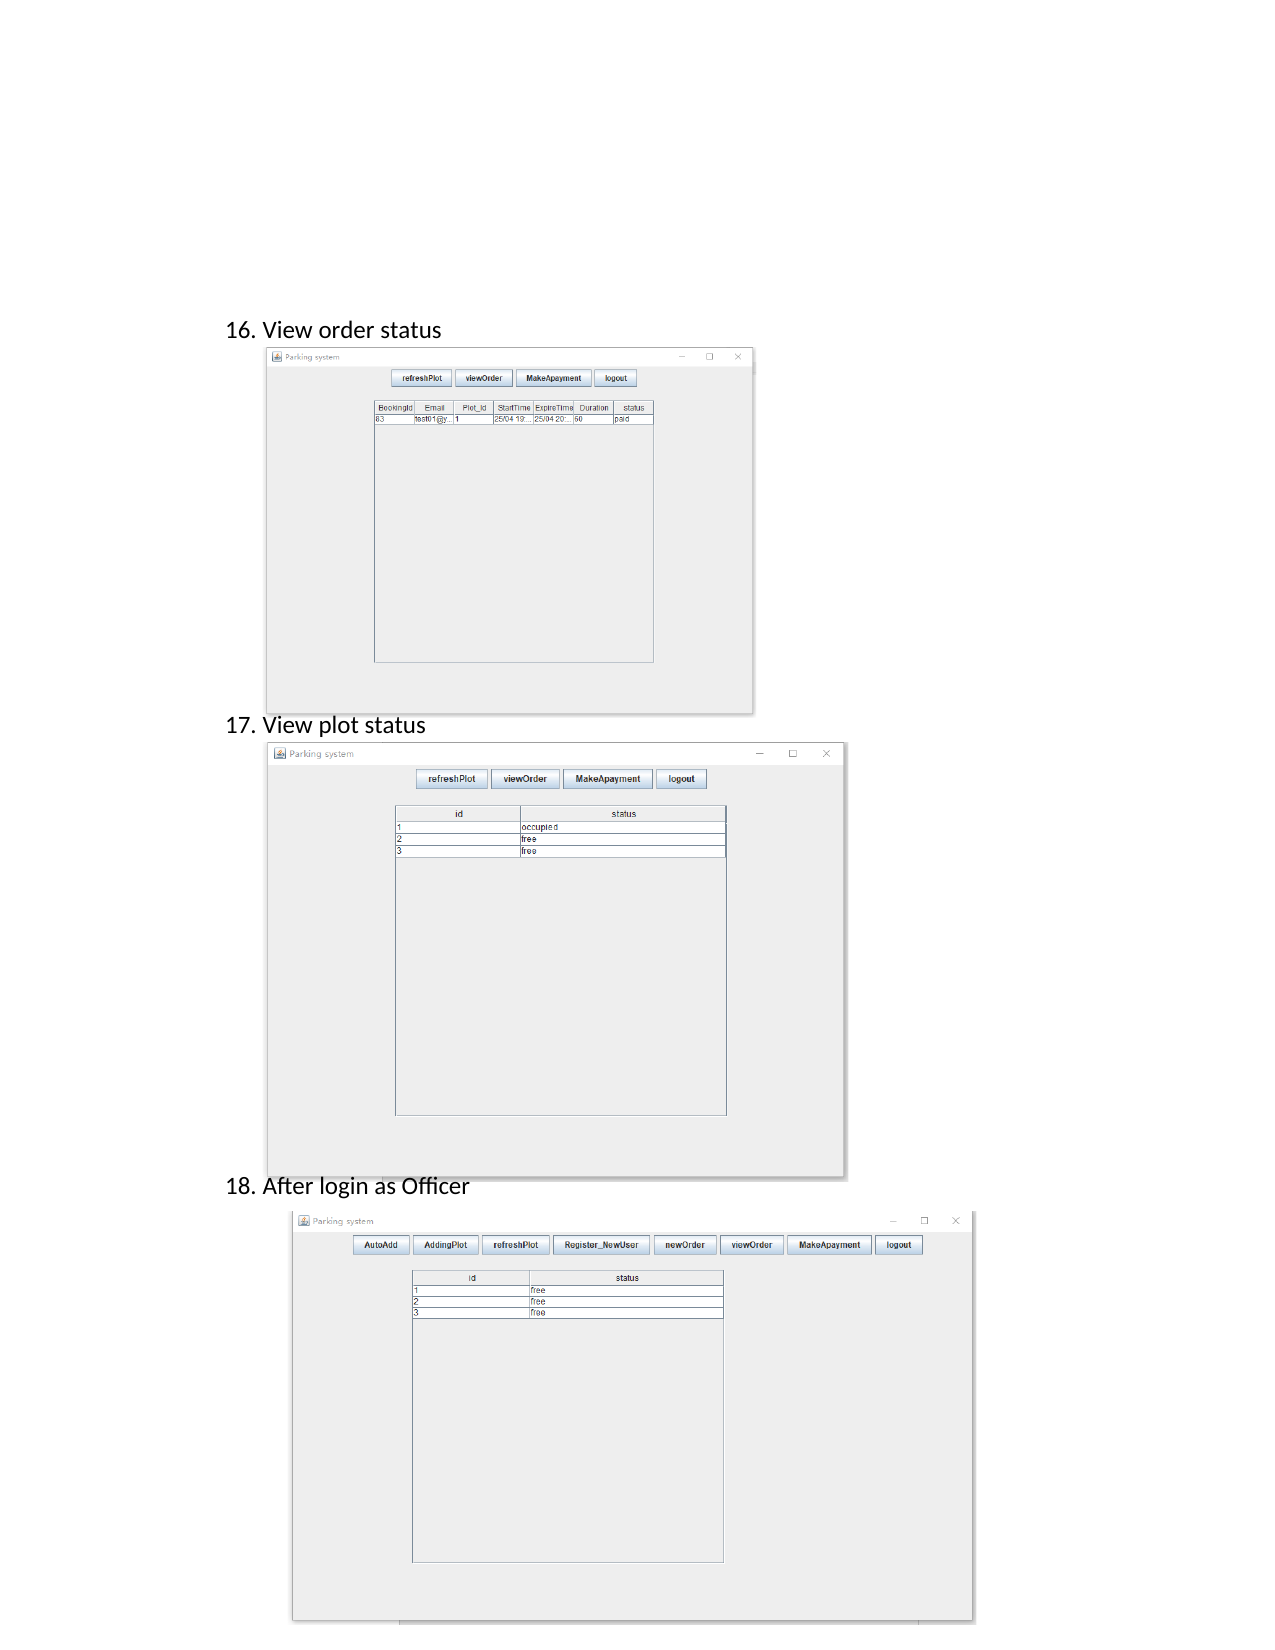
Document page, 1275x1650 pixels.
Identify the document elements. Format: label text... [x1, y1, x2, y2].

list After login as Officer [225, 1170, 1125, 1201]
list View order status [225, 314, 1125, 345]
picture [262, 347, 757, 709]
list View plot status [225, 709, 1125, 740]
picture [262, 742, 849, 1170]
picture [287, 1211, 977, 1625]
